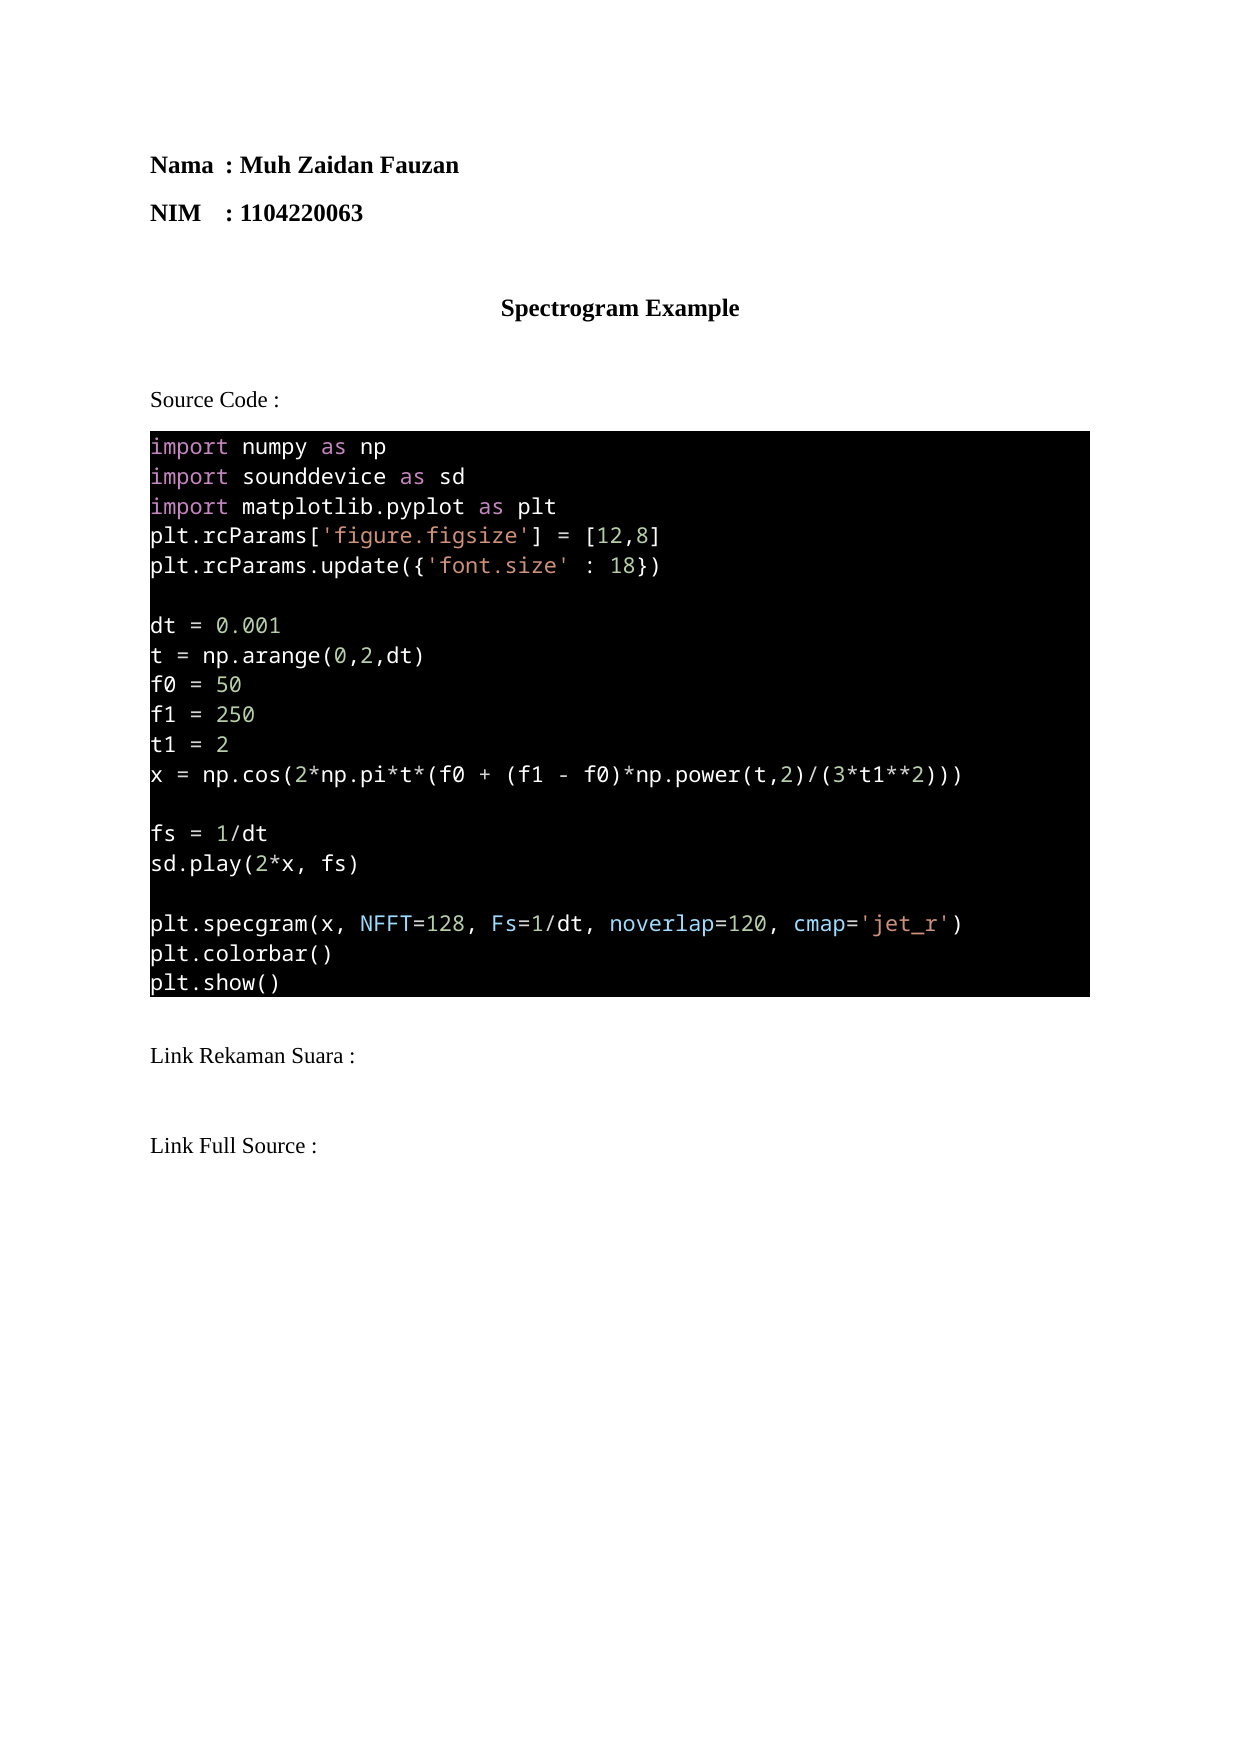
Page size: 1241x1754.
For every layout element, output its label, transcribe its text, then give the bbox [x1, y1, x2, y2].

text dt = 0.001 [150, 610, 1090, 639]
text import sounddevice as sd [150, 461, 1090, 491]
text Link Full Source : [150, 1132, 1090, 1159]
text plt.specgram(x, NFFT=128, Fs=1/dt, noverlap=120, cmap='jet_r') [150, 908, 1090, 937]
text plt.rcParams['figure.figsize'] = [12,8] [150, 520, 1090, 550]
text Spectrogram Example [150, 293, 1090, 322]
text import matplotlib.pyplot as plt [150, 491, 1090, 520]
text plt.show() [150, 967, 1090, 997]
text f0 = 50 [150, 669, 1090, 699]
text fs = 1/dt [150, 818, 1090, 848]
text plt.rcParams.update({'font.size' : 18}) [150, 550, 1090, 580]
text Link Rekaman Suara : [150, 1042, 1090, 1068]
text import numpy as np [150, 431, 1090, 461]
text t = np.arange(0,2,dt) [150, 639, 1090, 669]
text plt.colorbar() [150, 937, 1090, 967]
text sd.play(2*x, fs) [150, 848, 1090, 878]
text Source Code : [150, 386, 1090, 412]
text t1 = 2 [150, 729, 1090, 759]
text Nama : Muh Zaidan Fauzan [150, 150, 1090, 179]
text NIM : 1104220063 [150, 198, 1090, 226]
text f1 = 250 [150, 699, 1090, 729]
text x = np.cos(2*np.pi*t*(f0 + (f1 - f0)*np.power(t,2)/(3*t1**2))) [150, 759, 1090, 788]
